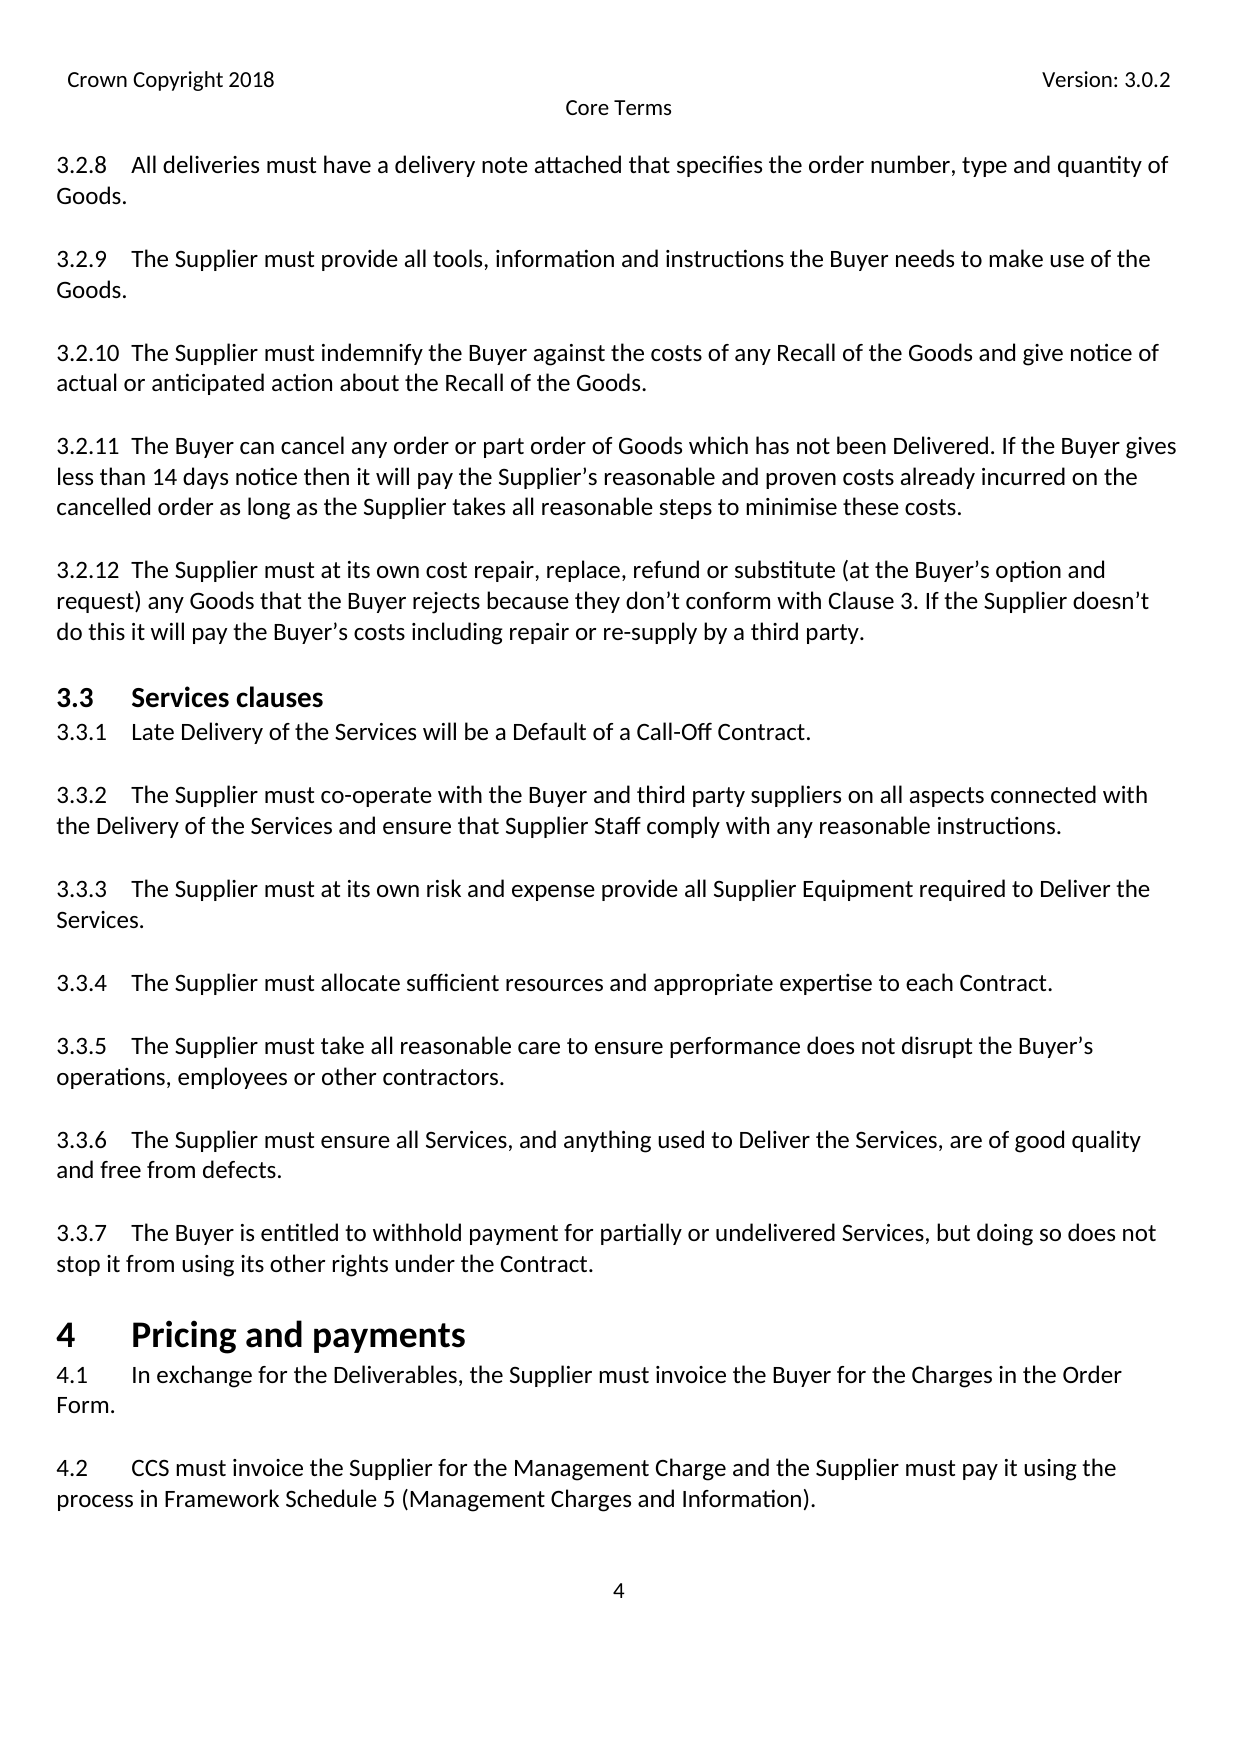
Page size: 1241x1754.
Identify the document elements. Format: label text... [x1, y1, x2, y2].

text 3.3.6 The Supplier must ensure all Services, and anything used to Deliver the Services, are of good quality and free from defects. [56, 1124, 1181, 1215]
subtitle 3.3 Services clauses [56, 679, 1181, 714]
text 3.3.7 The Buyer is entitled to withhold payment for partially or undelivered Services, but doing so does not stop it from using its other rights under the Contract. [56, 1217, 1181, 1309]
text 3.3.1 Late Delivery of the Services will be a Default of a Call-Off Contract. [56, 717, 1181, 778]
text 3.2.12 The Supplier must at its own cost repair, replace, refund or substitute (at the Buyer’s option and request) any Goods that the Buyer rejects because they don’t conform with Clause 3. If the Supplier doesn’t do this it will pay the Buyer’s costs including repair or re-supply by a third party. [56, 555, 1181, 677]
text 3.2.9 The Supplier must provide all tools, information and instructions the Buyer needs to make use of the Goods. [56, 243, 1181, 335]
text 3.3.4 The Supplier must allocate sufficient resources and appropriate expertise to each Contract. [56, 967, 1181, 1028]
text 3.2.8 All deliveries must have a delivery note attached that specifies the order number, type and quantity of Goods. [56, 149, 1181, 241]
text 3.3.3 The Supplier must at its own risk and expense provide all Supplier Equipment required to Deliver the Services. [56, 873, 1181, 965]
text 3.3.2 The Supplier must co-operate with the Buyer and third party suppliers on all aspects connected with the Delivery of the Services and ensure that Supplier Staff comply with any reasonable instructions. [56, 780, 1181, 871]
text 4.1 In exchange for the Deliverables, the Supplier must invoice the Buyer for the Charges in the Order Form. [56, 1359, 1181, 1451]
text 3.3.5 The Supplier must take all reasonable care to ensure performance does not disrupt the Buyer’s operations, employees or other contractors. [56, 1030, 1181, 1122]
text 4.2 CCS must invoice the Supplier for the Management Charge and the Supplier must pay it using the process in Framework Schedule 5 (Management Charges and Information). [56, 1453, 1181, 1544]
text 3.2.11 The Buyer can cancel any order or part order of Goods which has not been Delivered. If the Buyer gives less than 14 days notice then it will pay the Supplier’s reasonable and proven costs already incurred on the cancelled order as long as the Supplier takes all reasonable steps to minimise these costs. [56, 431, 1181, 553]
text 3.2.10 The Supplier must indemnify the Buyer against the costs of any Recall of the Goods and give notice of actual or anticipated action about the Recall of the Goods. [56, 337, 1181, 428]
subtitle 4 Pricing and payments [56, 1311, 1181, 1357]
